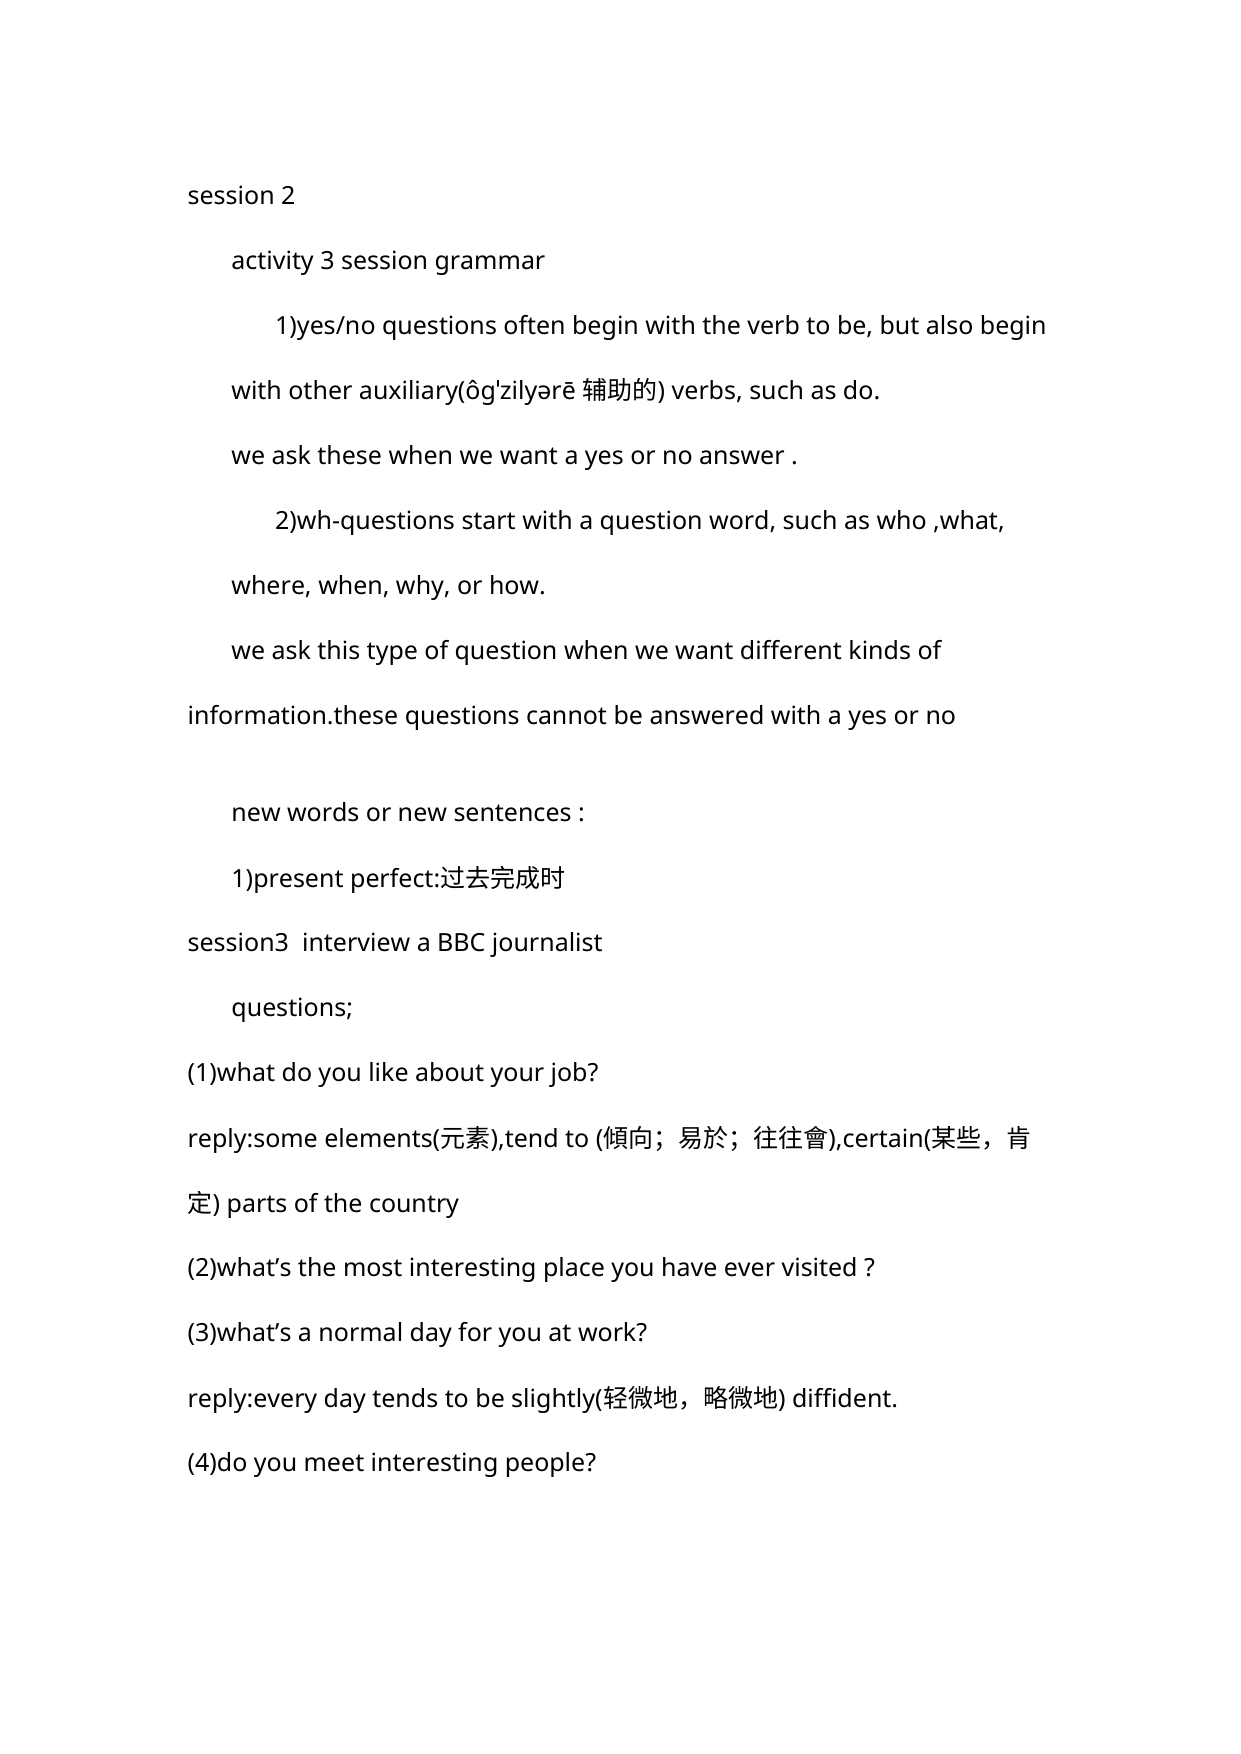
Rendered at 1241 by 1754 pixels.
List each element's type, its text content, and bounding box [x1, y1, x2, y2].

text reply:every day tends to be slightly(轻微地，略微地) diffident. (4)do you meet interesting people? [187, 1364, 1053, 1494]
text reply:some elements(元素),tend to (傾向；易於；往往會),certain(某些，肯定) parts of the country [187, 1104, 1053, 1234]
text session 2 [187, 162, 1053, 227]
text (2)what’s the most interesting place you have ever visited ? [187, 1234, 1053, 1299]
text (1)what do you like about your job? [187, 1039, 1053, 1104]
text new words or new sentences : [187, 779, 1053, 844]
text questions; [187, 974, 1053, 1039]
text 2)wh-questions start with a question word, such as who ,what, where, when, why, or how. [231, 487, 1053, 617]
text we ask these when we want a yes or no answer . [187, 422, 1053, 487]
text we ask this type of question when we want different kinds of information.these questions cannot be answered with a yes or no [187, 617, 1053, 747]
text 1)yes/no questions often begin with the verb to be, but also begin with other auxiliary(ôɡˈzilyərē 辅助的) verbs, such as do. [231, 292, 1053, 422]
text (3)what’s a normal day for you at work? [187, 1299, 1053, 1364]
list session3 interview a BBC journalist [187, 909, 1053, 974]
text activity 3 session grammar [187, 227, 1053, 292]
list present perfect:过去完成时 [187, 844, 1053, 909]
